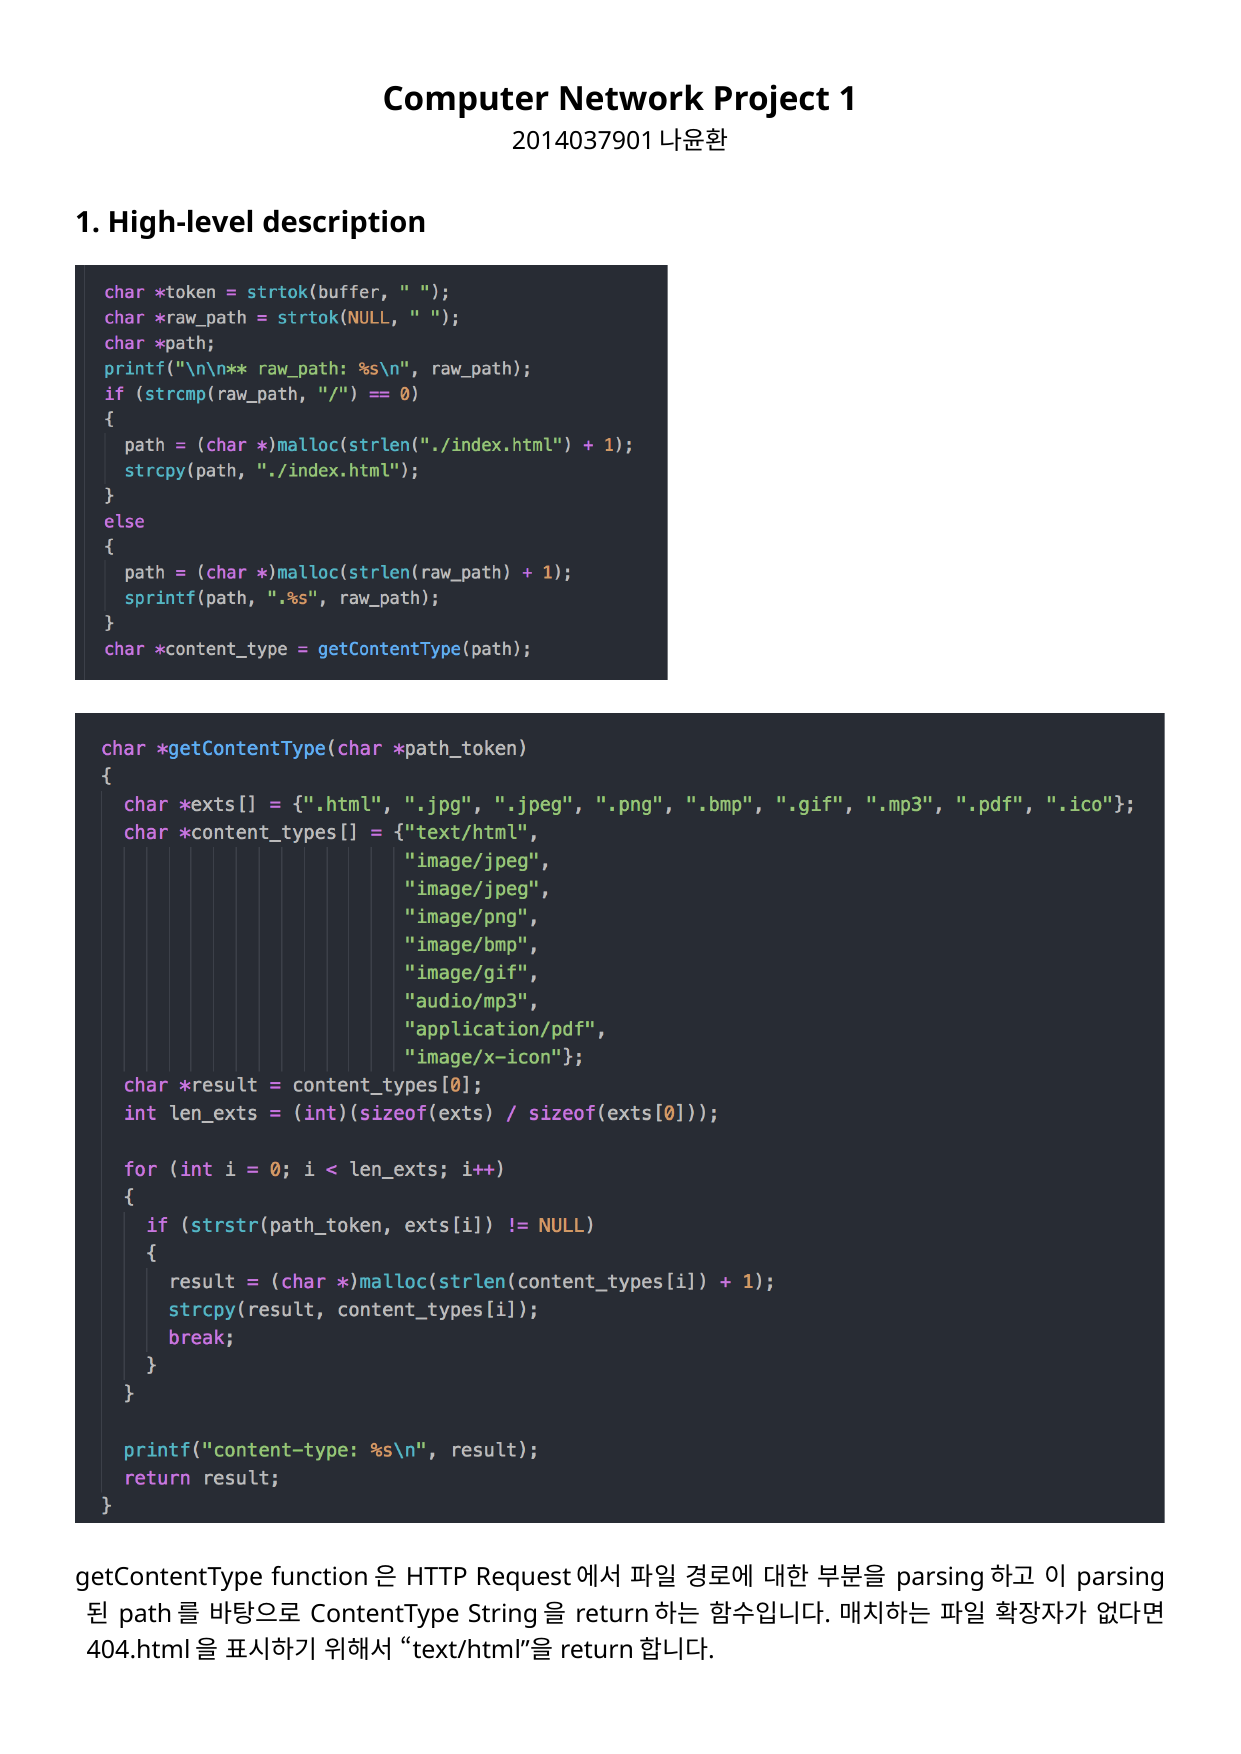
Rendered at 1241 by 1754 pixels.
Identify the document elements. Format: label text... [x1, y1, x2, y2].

text getContentType function은 HTTP Request에서 파일 경로에 대한 부분을 parsing하고 이 parsing 된 path를 바탕으로 ContentType String을 return하는 함수입니다. 매치하는 파일 확장자가 없다면 404.html을 표시하기 위해서 “text/html”을 return합니다. [75, 1557, 1165, 1666]
picture [75, 265, 668, 680]
picture [75, 713, 1165, 1523]
text 1. High-level description [75, 191, 1165, 241]
text Computer Network Project 1 [75, 75, 1165, 120]
text 2014037901나윤환 [75, 120, 1165, 157]
